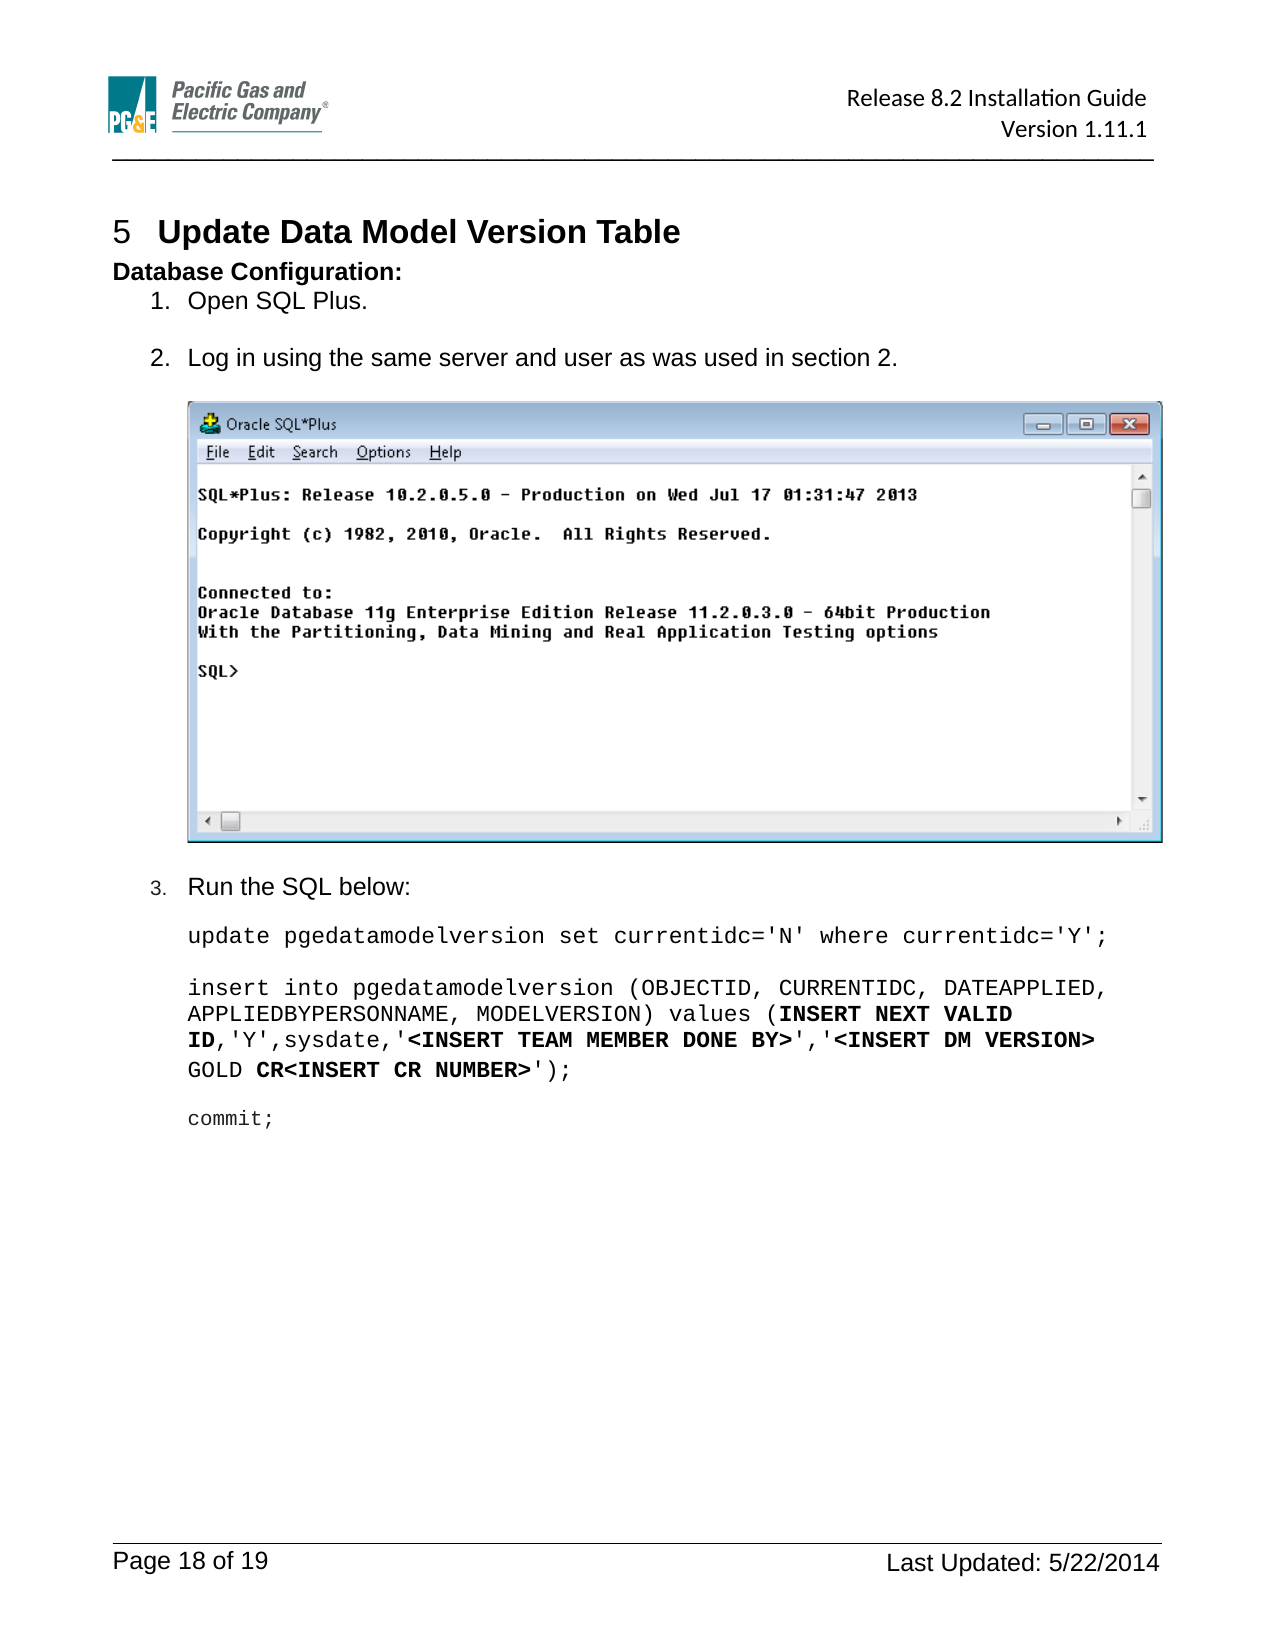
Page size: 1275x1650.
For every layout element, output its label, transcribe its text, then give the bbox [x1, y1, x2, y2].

text update pgedatamodelversion set currentidc='N' where currentidc='Y'; [187, 924, 1162, 950]
text Database Configuration: [112, 257, 1162, 286]
text insert into pgedatamodelversion (OBJECTID, CURRENTIDC, DATEAPPLIED, APPLIEDBYPERSONNAME, MODELVERSION) values (INSERT NEXT VALID ID,'Y',sysdate,'<INSERT TEAM MEMBER DONE BY>','<INSERT DM VERSION> GOLD CR<INSERT CR NUMBER>'); [187, 976, 1162, 1084]
list Open SQL Plus. [150, 286, 1162, 343]
subtitle Update Data Model Version Table [112, 212, 1162, 251]
text commit; [187, 1108, 1162, 1132]
picture [187, 401, 1163, 843]
list Run the SQL below: [150, 872, 1162, 900]
